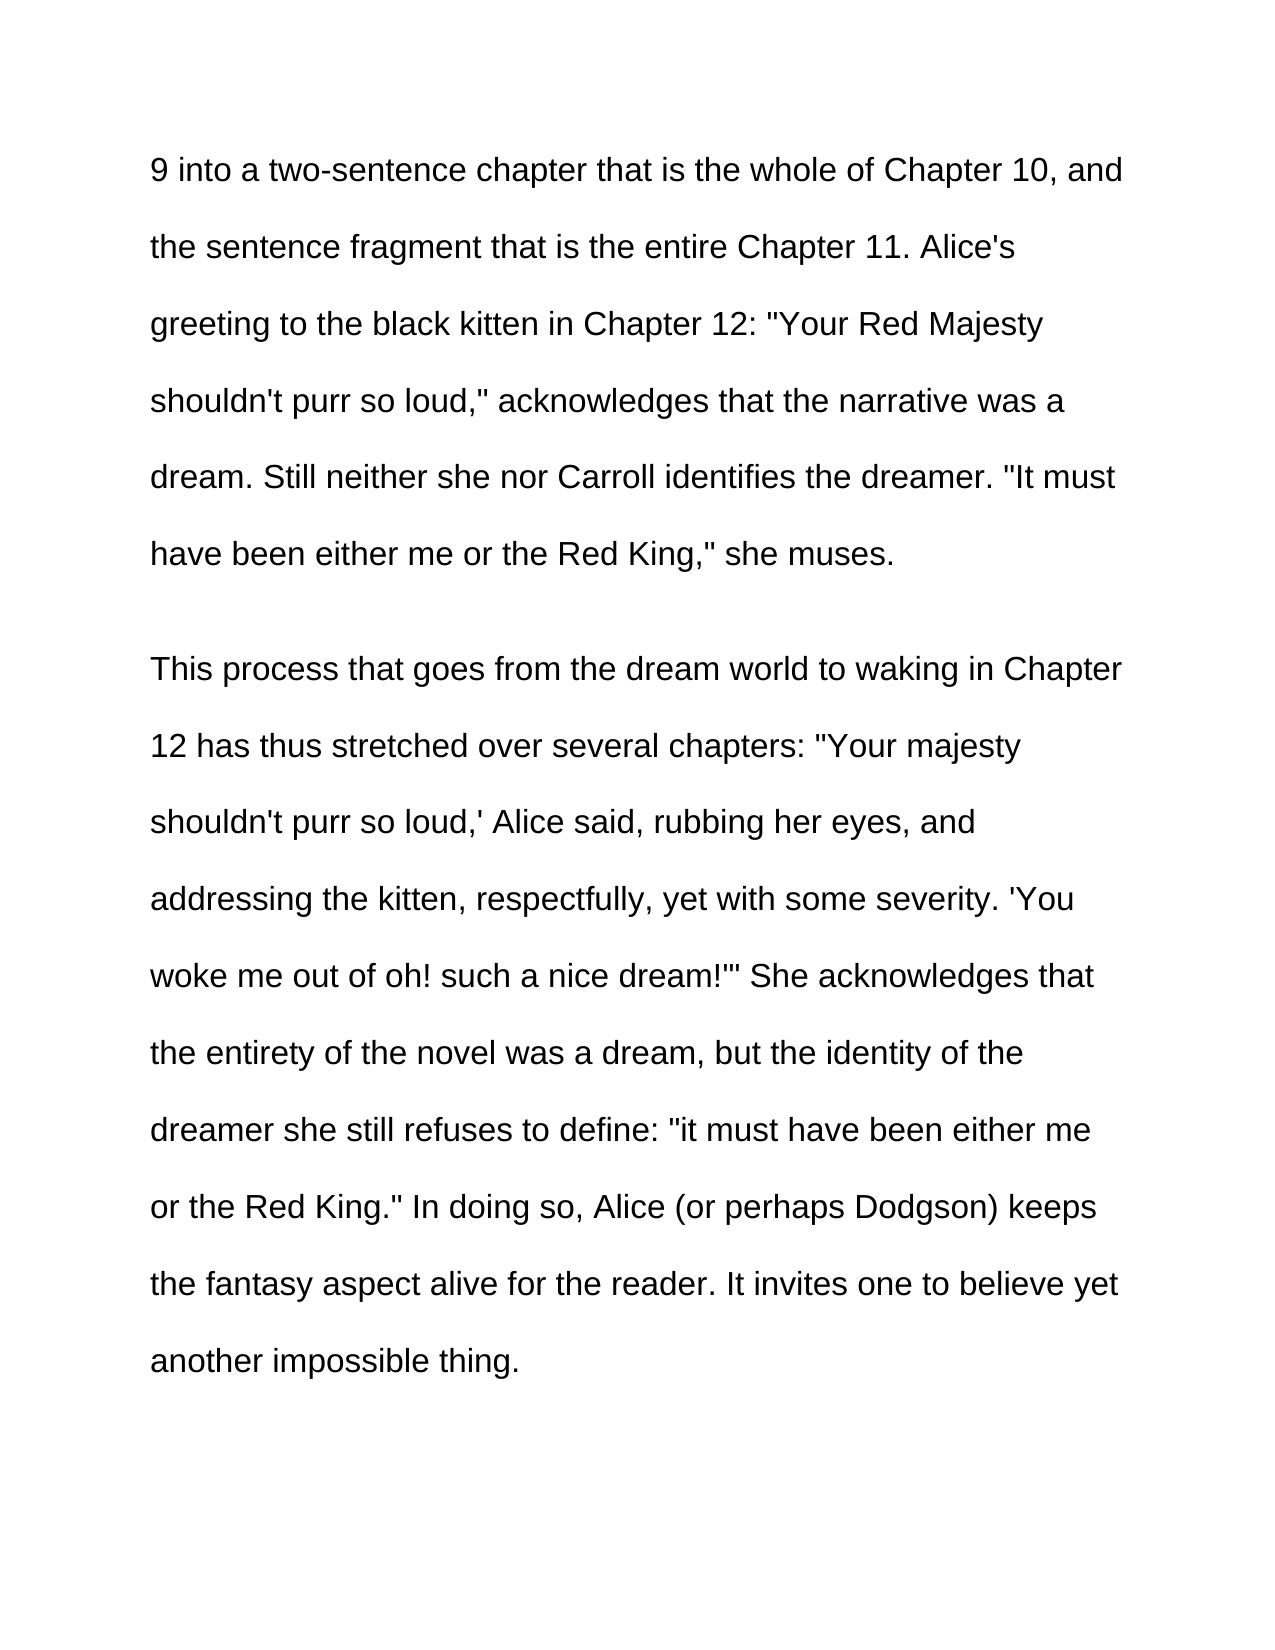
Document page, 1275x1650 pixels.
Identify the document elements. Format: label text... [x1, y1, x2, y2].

text This process that goes from the dream world to waking in Chapter 12 has thus stretched over several chapters: "Your majesty shouldn't purr so loud,' Alice said, rubbing her eyes, and addressing the kitten, respectfully, yet with some severity. 'You woke me out of oh! such a nice dream!'" She acknowledges that the entirety of the novel was a dream, but the identity of the dreamer she still refuses to define: "it must have been either me or the Red King." In doing so, Alice (or perhaps Dodgson) keeps the fantasy aspect alive for the reader. It invites one to believe yet another impossible thing. [150, 649, 1125, 1379]
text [150, 150, 1125, 573]
